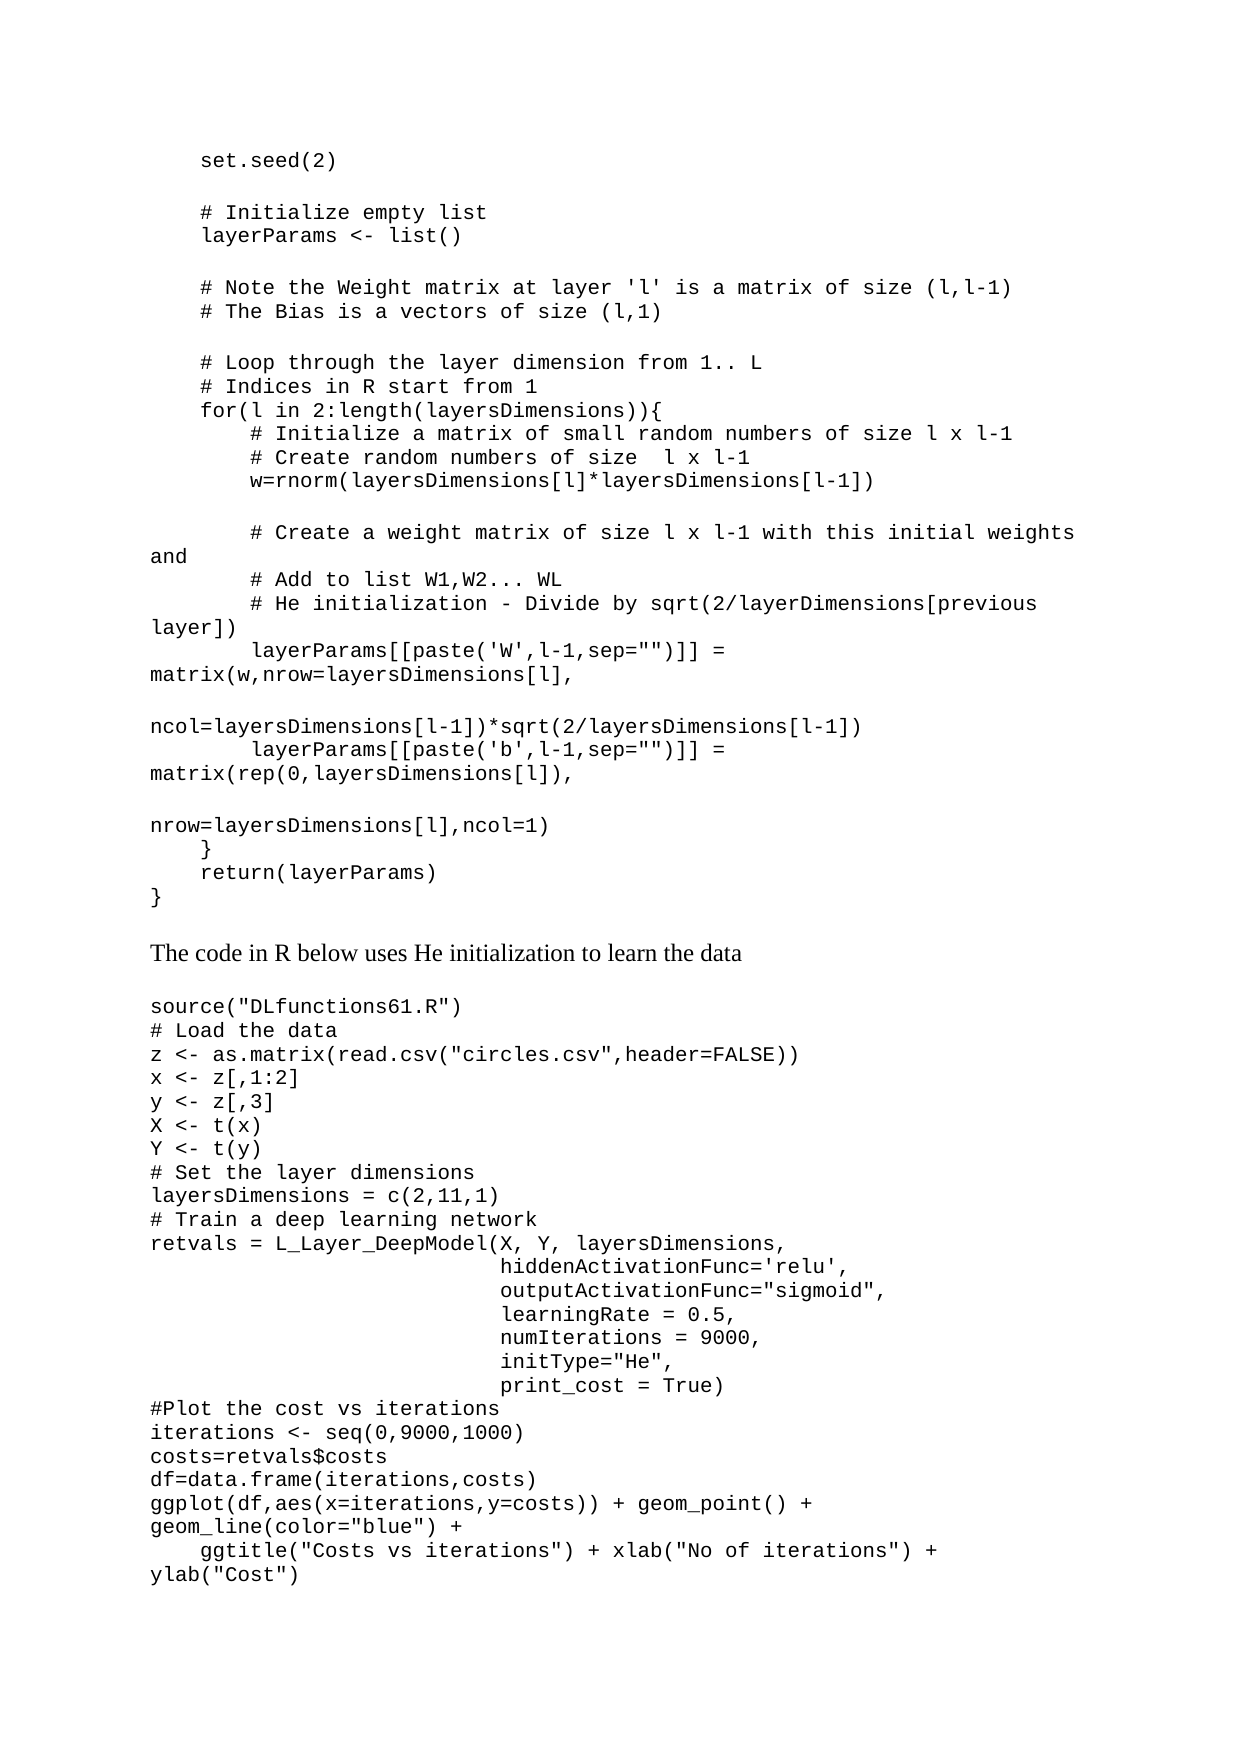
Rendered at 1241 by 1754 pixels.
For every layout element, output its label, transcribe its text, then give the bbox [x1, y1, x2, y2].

text # Loop through the layer dimension from 1.. L [150, 352, 1090, 376]
text Y <- t(y) [150, 1138, 1090, 1162]
text initType="He", [150, 1351, 1090, 1375]
text # Note the Weight matrix at layer 'l' is a matrix of size (l,l-1) [150, 277, 1090, 301]
text w=rnorm(layersDimensions[l]*layersDimensions[l-1]) [150, 471, 1090, 494]
text for(l in 2:length(layersDimensions)){ [150, 399, 1090, 423]
text return(layerParams) [150, 862, 1090, 886]
text The code in R below uses He initialization to learn the data [150, 938, 1090, 967]
text iterations <- seq(0,9000,1000) [150, 1422, 1090, 1446]
text hiddenActivationFunc='relu', [150, 1256, 1090, 1280]
text layerParams[[paste('b',l-1,sep="")]] = matrix(rep(0,layersDimensions[l]), [150, 739, 1090, 787]
text } [150, 838, 1090, 862]
text set.seed(2) [150, 150, 1090, 174]
text # Initialize empty list [150, 202, 1090, 225]
text nrow=layersDimensions[l],ncol=1) [150, 787, 1090, 838]
text # Initialize a matrix of small random numbers of size l x l-1 [150, 423, 1090, 447]
text layersDimensions = c(2,11,1) [150, 1186, 1090, 1209]
text } [150, 886, 1090, 909]
text # He initialization - Divide by sqrt(2/layerDimensions[previous layer]) [150, 593, 1090, 640]
text learningRate = 0.5, [150, 1304, 1090, 1327]
text layerParams <- list() [150, 225, 1090, 249]
text ggplot(df,aes(x=iterations,y=costs)) + geom_point() + geom_line(color="blue") + [150, 1493, 1090, 1540]
text X <- t(x) [150, 1114, 1090, 1138]
text y <- z[,3] [150, 1091, 1090, 1114]
text x <- z[,1:2] [150, 1067, 1090, 1091]
text retvals = L_Layer_DeepModel(X, Y, layersDimensions, [150, 1233, 1090, 1256]
text z <- as.matrix(read.csv("circles.csv",header=FALSE)) [150, 1044, 1090, 1067]
text # Set the layer dimensions [150, 1162, 1090, 1186]
text #Plot the cost vs iterations [150, 1398, 1090, 1422]
text # Indices in R start from 1 [150, 376, 1090, 399]
text numIterations = 9000, [150, 1327, 1090, 1351]
text ggtitle("Costs vs iterations") + xlab("No of iterations") + ylab("Cost") [150, 1540, 1090, 1587]
text # Train a deep learning network [150, 1209, 1090, 1233]
text # Load the data [150, 1020, 1090, 1044]
text layerParams[[paste('W',l-1,sep="")]] = matrix(w,nrow=layersDimensions[l], [150, 640, 1090, 688]
text outputActivationFunc="sigmoid", [150, 1280, 1090, 1304]
text # Create random numbers of size l x l-1 [150, 447, 1090, 471]
text # The Bias is a vectors of size (l,1) [150, 301, 1090, 324]
text costs=retvals$costs [150, 1446, 1090, 1469]
text print_cost = True) [150, 1375, 1090, 1398]
text # Create a weight matrix of size l x l-1 with this initial weights and [150, 522, 1090, 569]
text # Add to list W1,W2... WL [150, 569, 1090, 593]
text df=data.frame(iterations,costs) [150, 1469, 1090, 1493]
text ncol=layersDimensions[l-1])*sqrt(2/layersDimensions[l-1]) [150, 688, 1090, 739]
text source("DLfunctions61.R") [150, 996, 1090, 1020]
